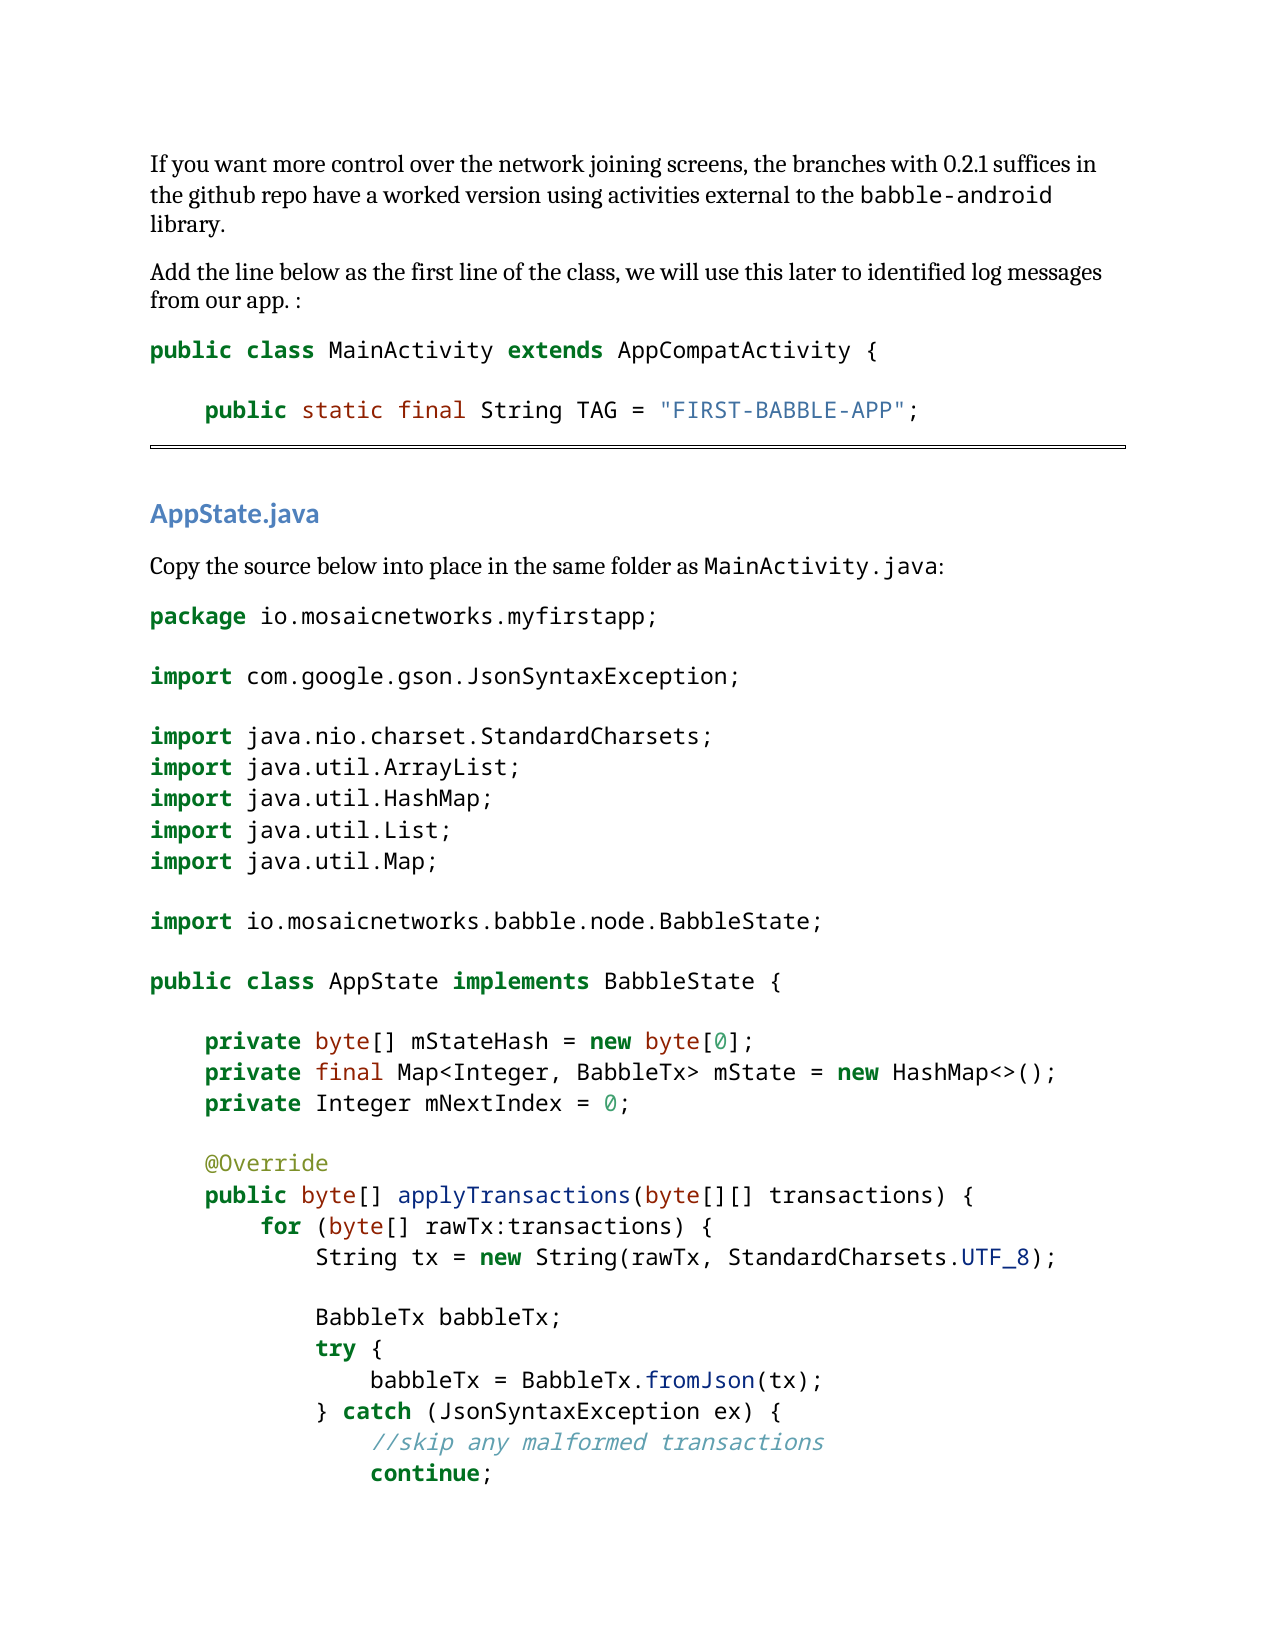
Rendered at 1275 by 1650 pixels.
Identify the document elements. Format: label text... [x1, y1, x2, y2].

text public class MainActivity extends AppCompatActivity { public static final String TAG = "FIRST-BABBLE-APP"; [150, 334, 1125, 425]
text Copy the source below into place in the same folder as MainActivity.java: [150, 550, 1125, 581]
text Add the line below as the first line of the class, we will use this later to identified log messages from our app. : [150, 257, 1125, 315]
text If you want more control over the network joining screens, the branches with 0.2.1 suffices in the github repo have a worked version using activities external to the babble-android library. [150, 150, 1125, 239]
subtitle AppState.java [150, 495, 1125, 531]
